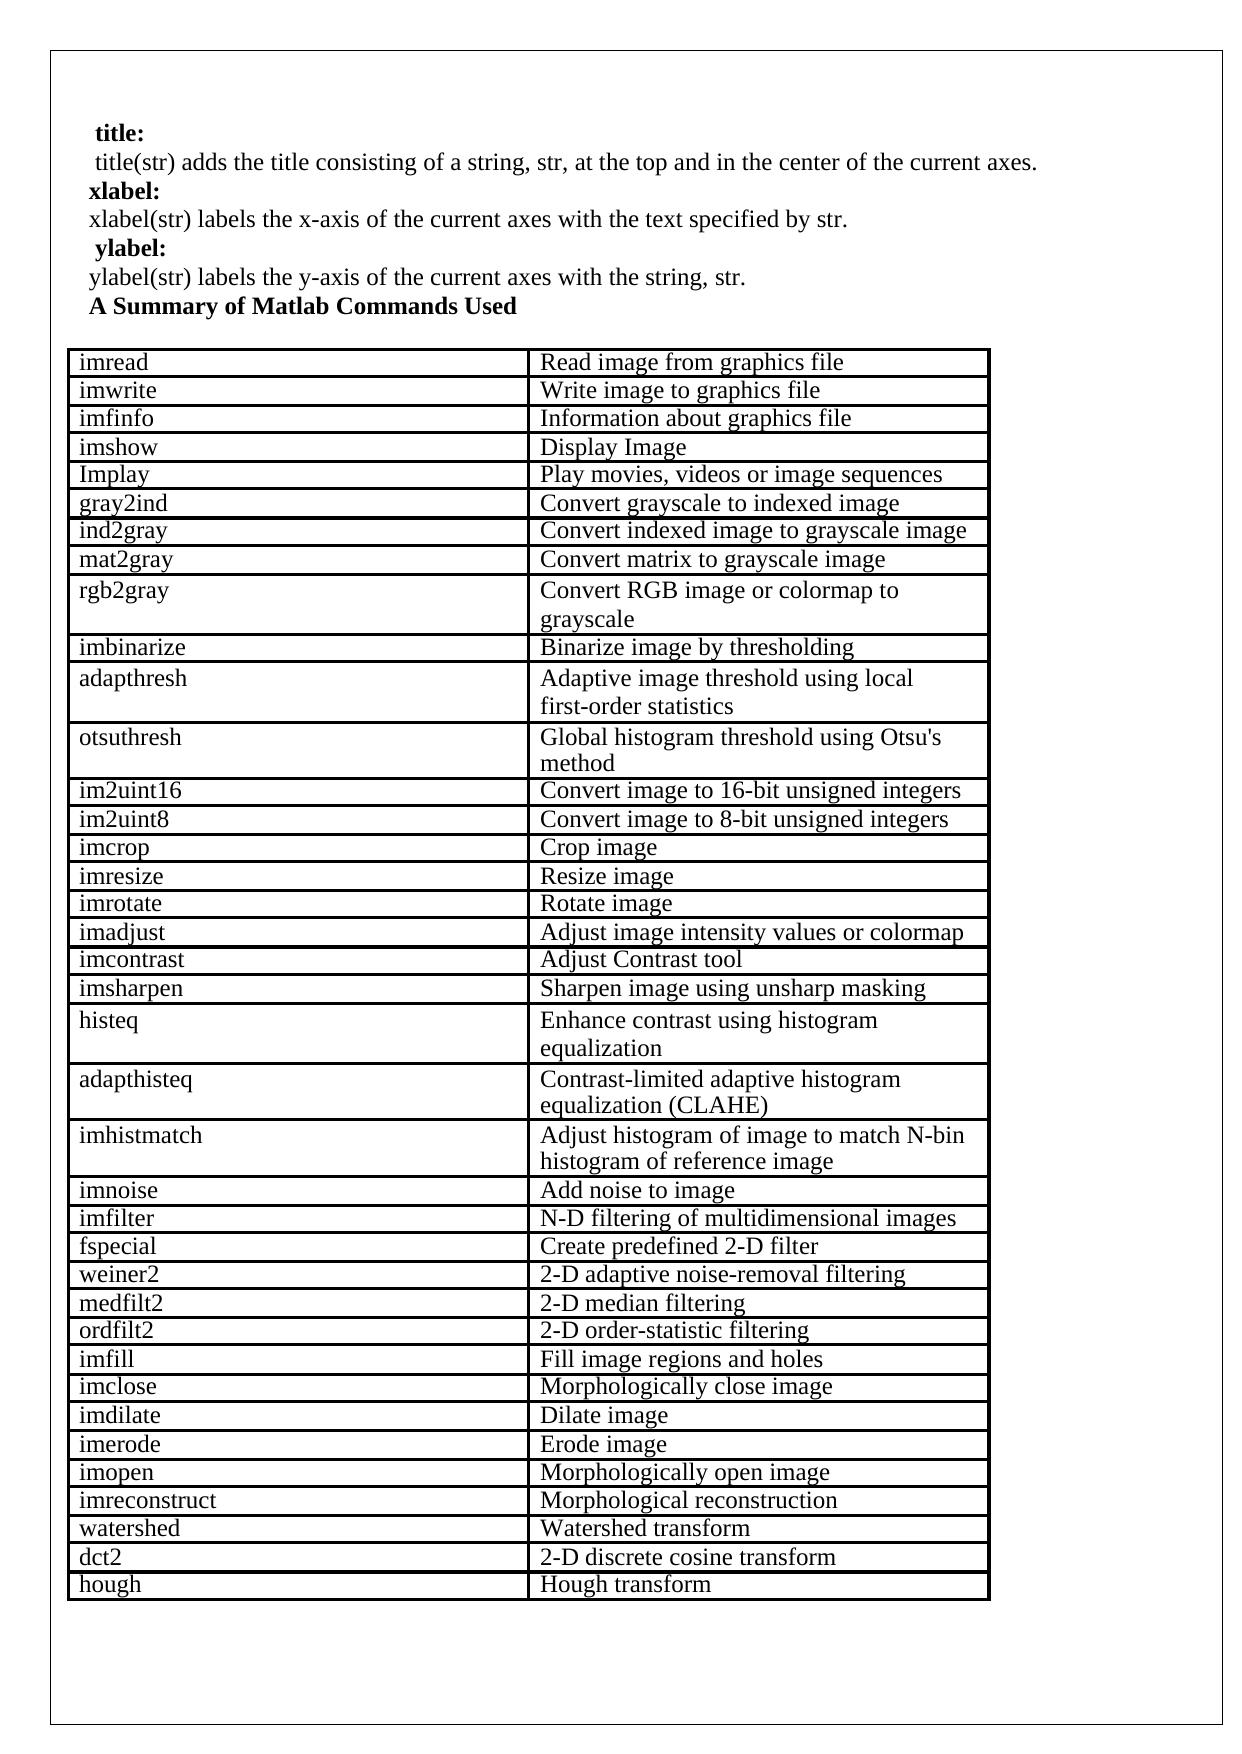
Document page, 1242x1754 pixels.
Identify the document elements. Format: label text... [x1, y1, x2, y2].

table_cell medfilt2 [70, 1290, 527, 1316]
table_header Read image from graphics file [530, 351, 987, 375]
table_cell watershed [70, 1517, 527, 1541]
table_cell Implay [70, 463, 527, 487]
table_cell Erode image [530, 1432, 987, 1458]
table_cell imwrite [70, 378, 527, 404]
table_cell imfilter [70, 1207, 527, 1231]
table_cell adapthisteq [70, 1065, 527, 1118]
table_cell Adjust histogram of image to match N-bin histogram of reference image [530, 1121, 987, 1174]
table_cell Global histogram threshold using Otsu's method [530, 724, 987, 777]
table_cell ind2gray [70, 520, 527, 543]
table_cell imfill [70, 1346, 527, 1372]
table_cell Crop image [530, 836, 987, 860]
table_cell 2-D order-statistic filtering [530, 1319, 987, 1343]
table_cell otsuthresh [70, 724, 527, 777]
table_cell Convert image to 8-bit unsigned integers [530, 807, 987, 833]
table_cell ordfilt2 [70, 1319, 527, 1343]
table_cell imfinfo [70, 407, 527, 431]
table_cell hough [70, 1574, 527, 1597]
table_cell weiner2 [70, 1263, 527, 1287]
table_cell imcontrast [70, 949, 527, 972]
subtitle xlabel: [88, 176, 1222, 204]
table_cell Convert RGB image or colormap to grayscale [530, 576, 987, 633]
table_cell Resize image [530, 863, 987, 889]
table_cell Adjust image intensity values or colormap [530, 919, 987, 945]
table_header imread [70, 351, 527, 375]
table_cell Hough transform [530, 1574, 987, 1597]
subtitle A Summary of Matlab Commands Used [88, 291, 1222, 319]
table_cell Play movies, videos or image sequences [530, 463, 987, 487]
table_cell gray2ind [70, 490, 527, 516]
subtitle ylabel: [95, 233, 1222, 262]
table_cell 2-D adaptive noise-removal filtering [530, 1263, 987, 1287]
table_cell rgb2gray [70, 576, 527, 633]
text xlabel(str) labels the x-axis of the current axes with the text specified by str. [88, 204, 1222, 233]
table_cell fspecial [70, 1234, 527, 1260]
table_cell Information about graphics file [530, 407, 987, 431]
table_cell 2-D discrete cosine transform [530, 1544, 987, 1570]
table_cell dct2 [70, 1544, 527, 1570]
table_cell Convert image to 16-bit unsigned integers [530, 780, 987, 804]
table_cell imerode [70, 1432, 527, 1458]
table_cell mat2gray [70, 547, 527, 572]
table_cell imadjust [70, 919, 527, 945]
table_cell imnoise [70, 1178, 527, 1204]
table_cell Adjust Contrast tool [530, 949, 987, 972]
table_cell im2uint16 [70, 780, 527, 804]
table_cell Convert indexed image to grayscale image [530, 520, 987, 543]
table_cell imshow [70, 434, 527, 460]
table_cell Create predefined 2-D filter [530, 1234, 987, 1260]
table_cell 2-D median filtering [530, 1290, 987, 1316]
subtitle title: [95, 118, 1222, 147]
table_cell Write image to graphics file [530, 378, 987, 404]
table_cell N-D filtering of multidimensional images [530, 1207, 987, 1231]
text ylabel(str) labels the y-axis of the current axes with the string, str. [88, 262, 1222, 291]
table_cell imhistmatch [70, 1121, 527, 1174]
table_cell Morphological reconstruction [530, 1488, 987, 1514]
table_cell Morphologically close image [530, 1376, 987, 1399]
table_cell Adaptive image threshold using local first-order statistics [530, 663, 987, 721]
table_cell imopen [70, 1461, 527, 1485]
table_cell im2uint8 [70, 807, 527, 833]
table_cell imclose [70, 1376, 527, 1399]
table_cell Morphologically open image [530, 1461, 987, 1485]
table_cell Binarize image by thresholding [530, 636, 987, 660]
text title(str) adds the title consisting of a string, str, at the top and in the center of the current axes. [95, 147, 1222, 176]
table_cell histeq [70, 1005, 527, 1062]
table_cell Watershed transform [530, 1517, 987, 1541]
table_cell Convert matrix to grayscale image [530, 547, 987, 572]
table_cell imrotate [70, 892, 527, 916]
table_cell Fill image regions and holes [530, 1346, 987, 1372]
table_cell Sharpen image using unsharp masking [530, 976, 987, 1002]
table_cell Dilate image [530, 1403, 987, 1429]
table_cell Add noise to image [530, 1178, 987, 1204]
table_cell Enhance contrast using histogram equalization [530, 1005, 987, 1062]
table_cell imresize [70, 863, 527, 889]
table_cell imcrop [70, 836, 527, 860]
table_cell adapthresh [70, 663, 527, 721]
table_cell imreconstruct [70, 1488, 527, 1514]
table_cell imbinarize [70, 636, 527, 660]
table_cell imdilate [70, 1403, 527, 1429]
table_cell Rotate image [530, 892, 987, 916]
table_cell Display Image [530, 434, 987, 460]
table_cell imsharpen [70, 976, 527, 1002]
table_cell Convert grayscale to indexed image [530, 490, 987, 516]
table_cell Contrast-limited adaptive histogram equalization (CLAHE) [530, 1065, 987, 1118]
